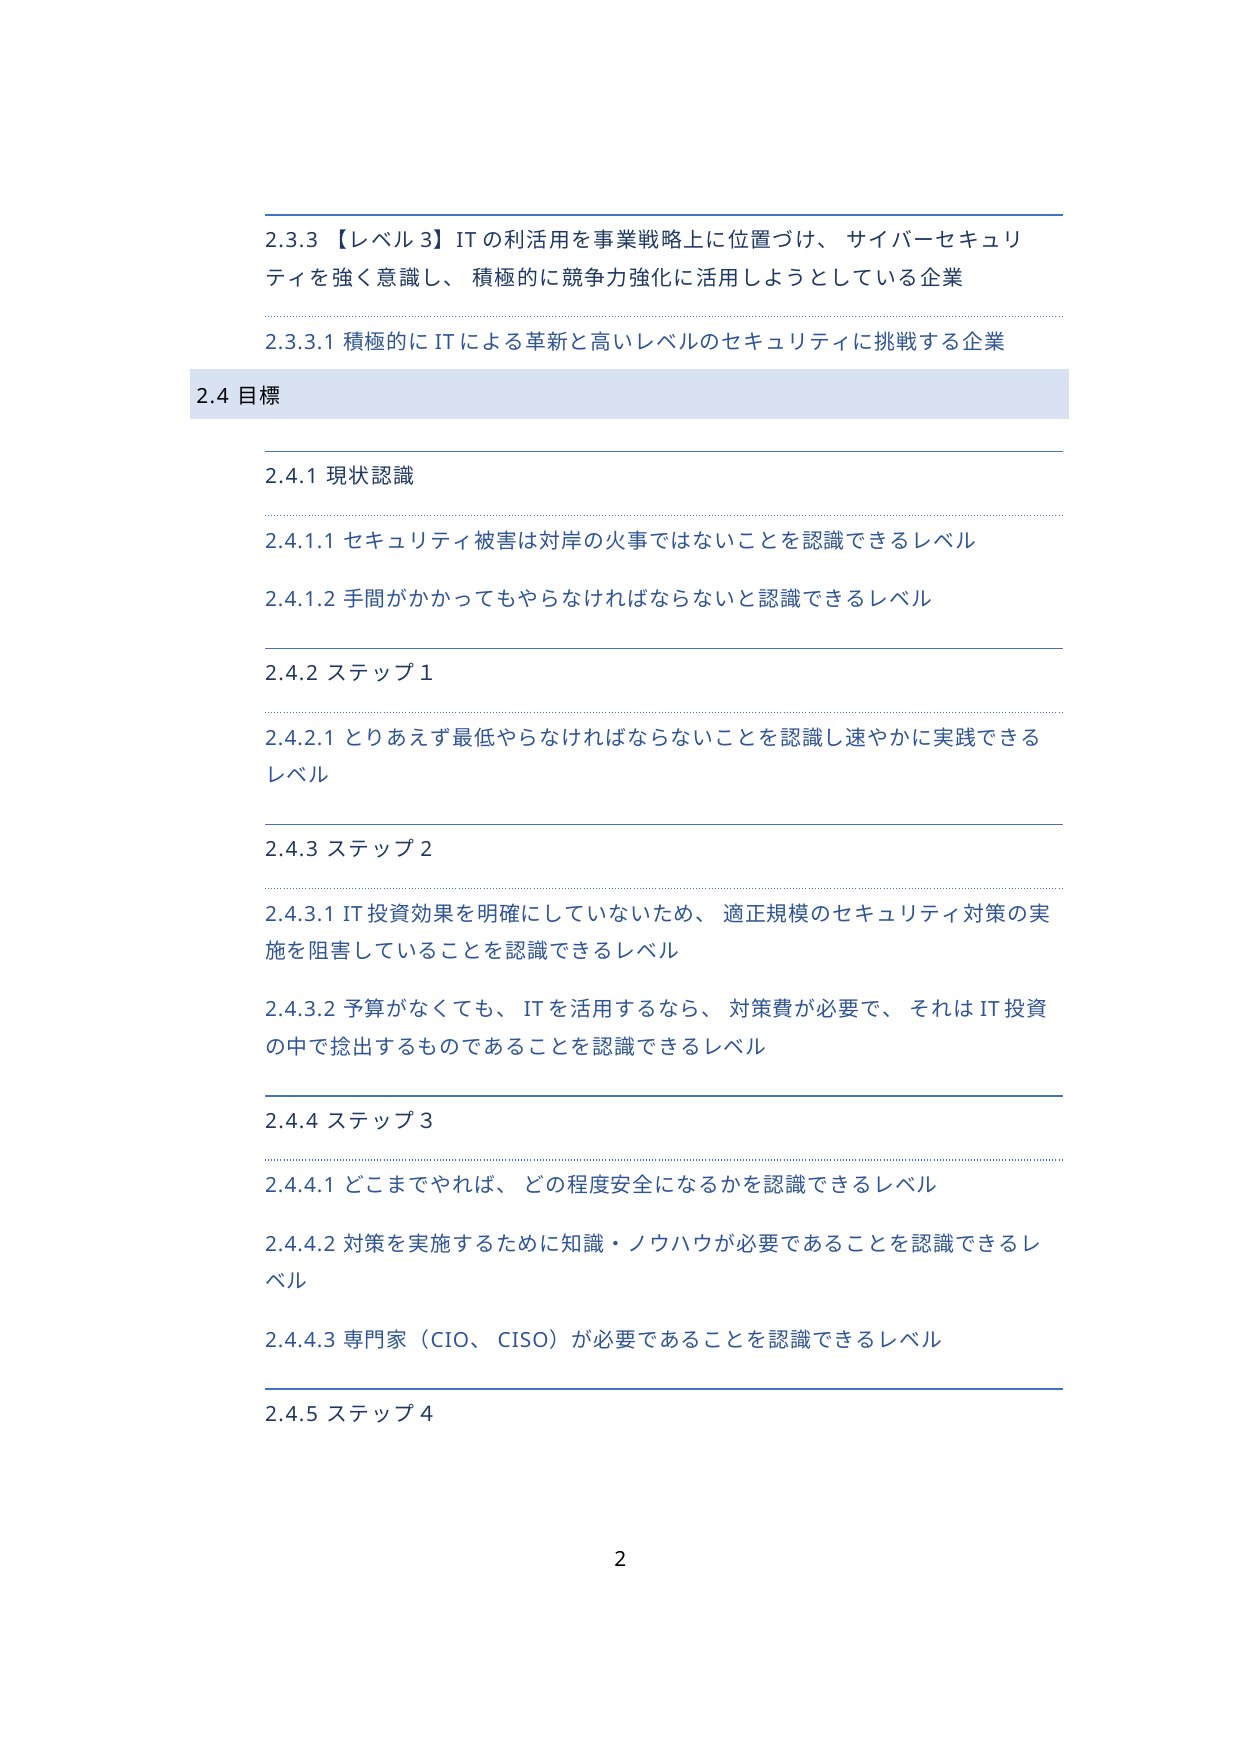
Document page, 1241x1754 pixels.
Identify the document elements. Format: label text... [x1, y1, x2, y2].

text 現状認識 [265, 452, 1063, 494]
text どこまでやれば、 どの程度安全になるかを認識できるレベル [265, 1159, 1063, 1203]
text ステップ１ [265, 649, 1063, 691]
text ステップ2 [265, 825, 1063, 867]
text IT投資効果を明確にしていないため、 適正規模のセキュリティ対策の実施を阻害していることを認識できるレベル [265, 887, 1063, 968]
text ステップ４ [265, 1390, 1063, 1431]
text 【レベル3】ITの利活用を事業戦略上に位置づけ、 サイバーセキュリティを強く意識し、 積極的に競争力強化に活用しようとしている企業 [265, 216, 1063, 295]
text 積極的にITによる革新と高いレベルのセキュリティに挑戦する企業 [265, 316, 1063, 359]
text 予算がなくても、 ITを活用するなら、 対策費が必要で、 それはIT投資の中で捻出するものであることを認識できるレベル [265, 983, 1063, 1064]
text 専門家（CIO、 CISO）が必要であることを認識できるレベル [265, 1313, 1063, 1357]
text 目標 [196, 376, 1063, 413]
text 手間がかかってもやらなければならないと認識できるレベル [265, 573, 1063, 616]
text 対策を実施するために知識・ノウハウが必要であることを認識できるレベル [265, 1218, 1063, 1298]
text セキュリティ被害は対岸の火事ではないことを認識できるレベル [265, 514, 1063, 558]
text ステップ３ [265, 1097, 1063, 1138]
text とりあえず最低やらなければならないことを認識し速やかに実践できるレベル [265, 711, 1063, 792]
